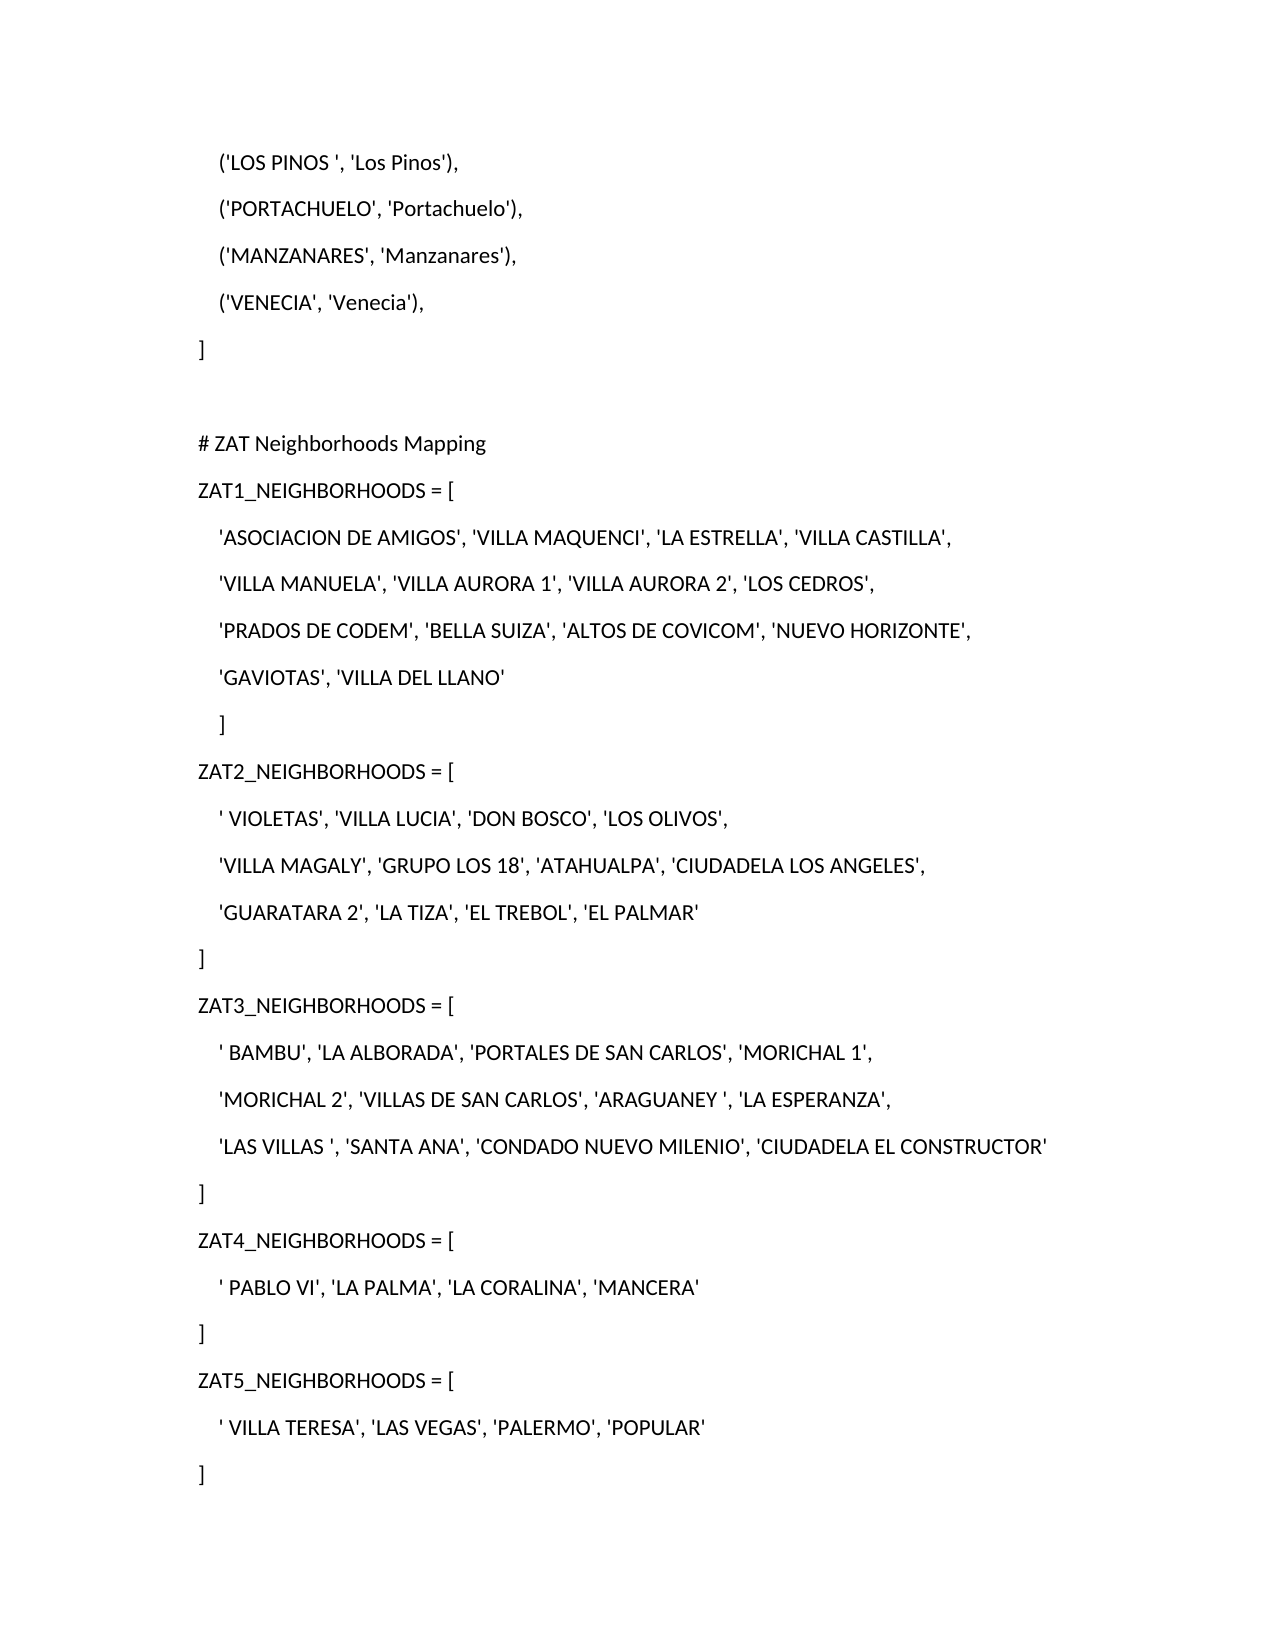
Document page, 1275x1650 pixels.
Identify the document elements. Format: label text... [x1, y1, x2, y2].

text 'ASOCIACION DE AMIGOS', 'VILLA MAQUENCI', 'LA ESTRELLA', 'VILLA CASTILLA', [177, 523, 1098, 551]
text 'MORICHAL 2', 'VILLAS DE SAN CARLOS', 'ARAGUANEY ', 'LA ESPERANZA', [177, 1085, 1098, 1113]
text ('LOS PINOS ', 'Los Pinos'), [177, 148, 1098, 176]
text ('MANZANARES', 'Manzanares'), [177, 241, 1098, 269]
text ' PABLO VI', 'LA PALMA', 'LA CORALINA', 'MANCERA' [177, 1273, 1098, 1301]
text ] [177, 1319, 1098, 1347]
text ('VENECIA', 'Venecia'), [177, 288, 1098, 316]
text ZAT4_NEIGHBORHOODS = [ [177, 1226, 1098, 1254]
text 'VILLA MANUELA', 'VILLA AURORA 1', 'VILLA AURORA 2', 'LOS CEDROS', [177, 569, 1098, 597]
text 'PRADOS DE CODEM', 'BELLA SUIZA', 'ALTOS DE COVICOM', 'NUEVO HORIZONTE', [177, 616, 1098, 644]
text 'GUARATARA 2', 'LA TIZA', 'EL TREBOL', 'EL PALMAR' [177, 898, 1098, 926]
text 'LAS VILLAS ', 'SANTA ANA', 'CONDADO NUEVO MILENIO', 'CIUDADELA EL CONSTRUCTOR' [177, 1132, 1098, 1160]
text ] [177, 335, 1098, 363]
text ' VIOLETAS', 'VILLA LUCIA', 'DON BOSCO', 'LOS OLIVOS', [177, 804, 1098, 832]
text ZAT1_NEIGHBORHOODS = [ [177, 476, 1098, 504]
text 'GAVIOTAS', 'VILLA DEL LLANO' [177, 663, 1098, 691]
text ] [177, 1460, 1098, 1488]
text ZAT2_NEIGHBORHOODS = [ [177, 757, 1098, 785]
text ('PORTACHUELO', 'Portachuelo'), [177, 194, 1098, 222]
text # ZAT Neighborhoods Mapping [177, 429, 1098, 457]
text ZAT5_NEIGHBORHOODS = [ [177, 1366, 1098, 1394]
text ' BAMBU', 'LA ALBORADA', 'PORTALES DE SAN CARLOS', 'MORICHAL 1', [177, 1038, 1098, 1066]
text 'VILLA MAGALY', 'GRUPO LOS 18', 'ATAHUALPA', 'CIUDADELA LOS ANGELES', [177, 851, 1098, 879]
text ] [177, 1179, 1098, 1207]
text ] [177, 710, 1098, 738]
text ' VILLA TERESA', 'LAS VEGAS', 'PALERMO', 'POPULAR' [177, 1413, 1098, 1441]
text ] [177, 944, 1098, 972]
text ZAT3_NEIGHBORHOODS = [ [177, 991, 1098, 1019]
